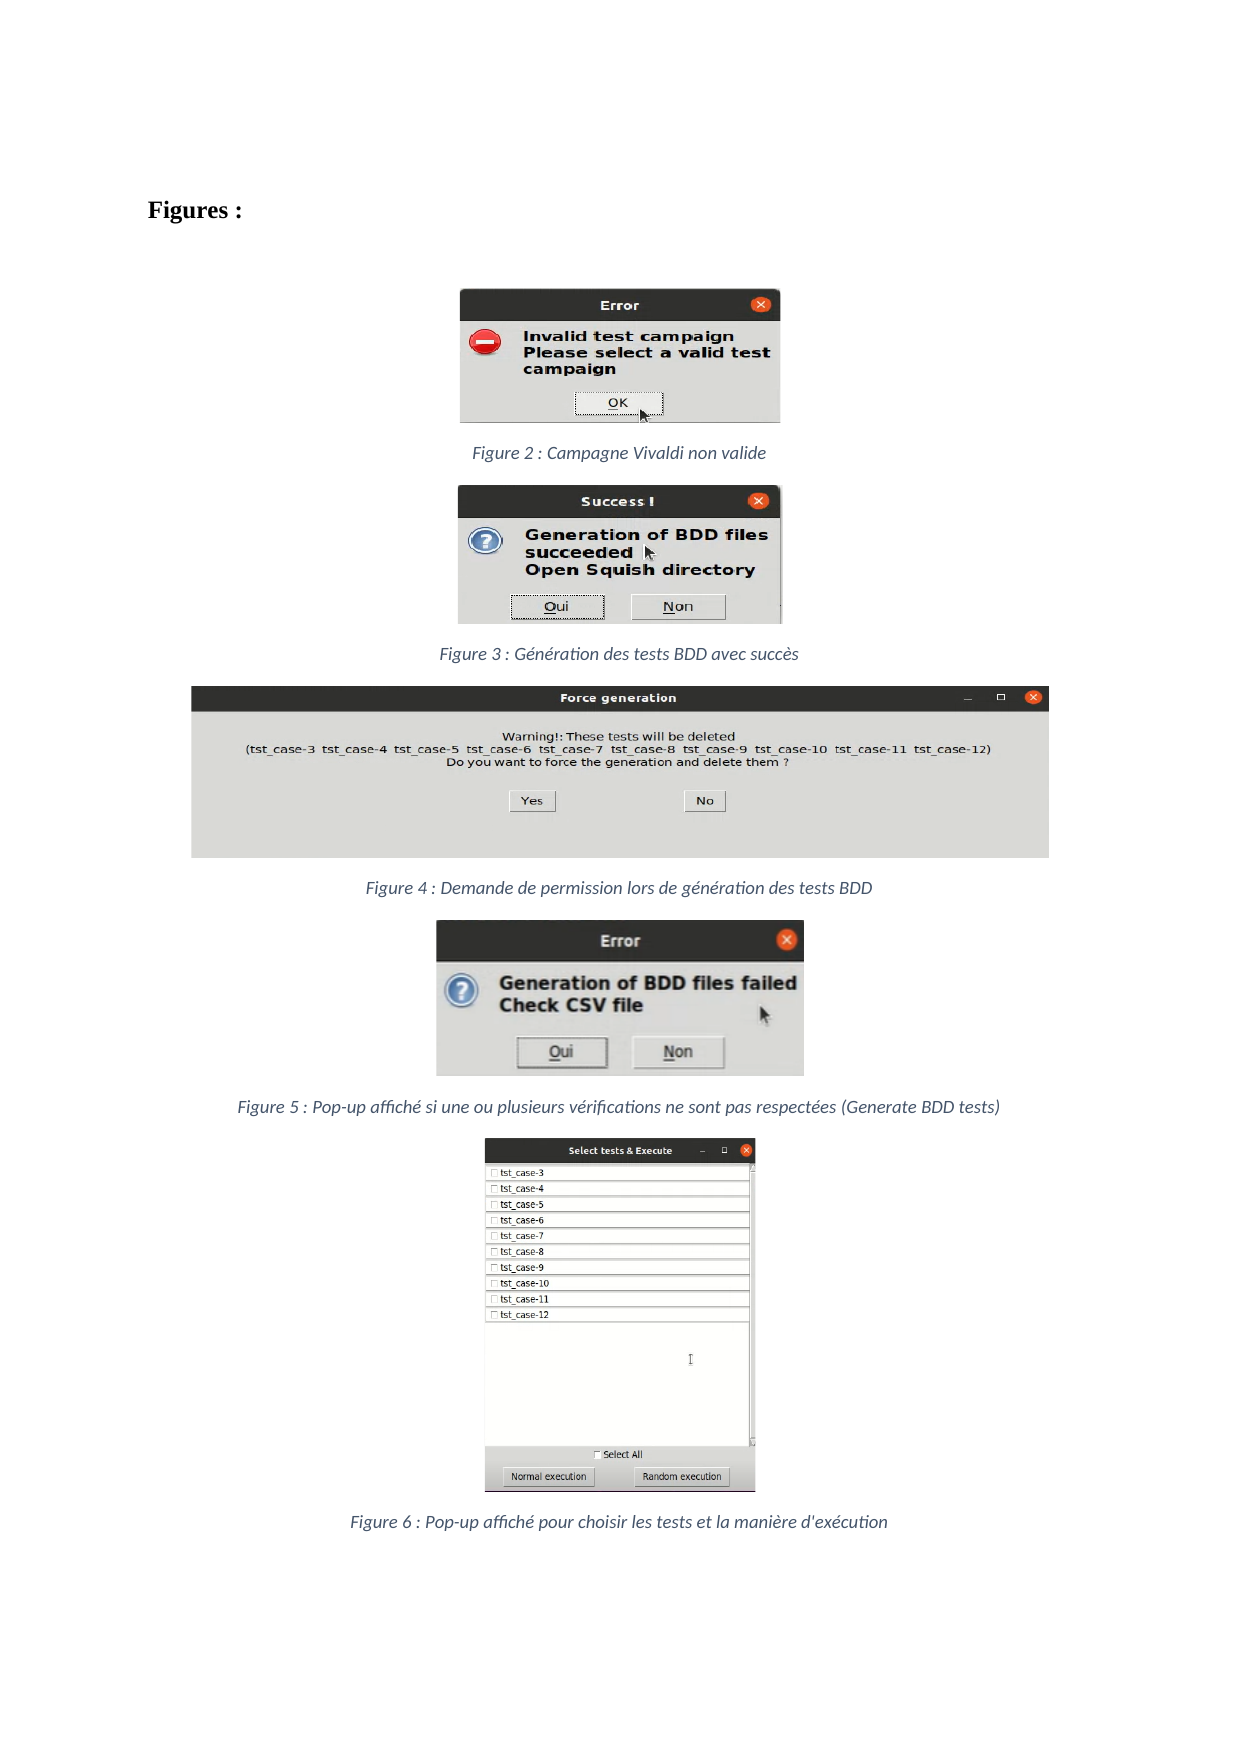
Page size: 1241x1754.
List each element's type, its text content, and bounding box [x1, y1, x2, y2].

picture [191, 686, 1049, 858]
picture [484, 1138, 756, 1492]
picture [459, 288, 781, 423]
text Figures : [148, 195, 1093, 224]
picture [436, 920, 804, 1076]
picture [457, 485, 783, 624]
